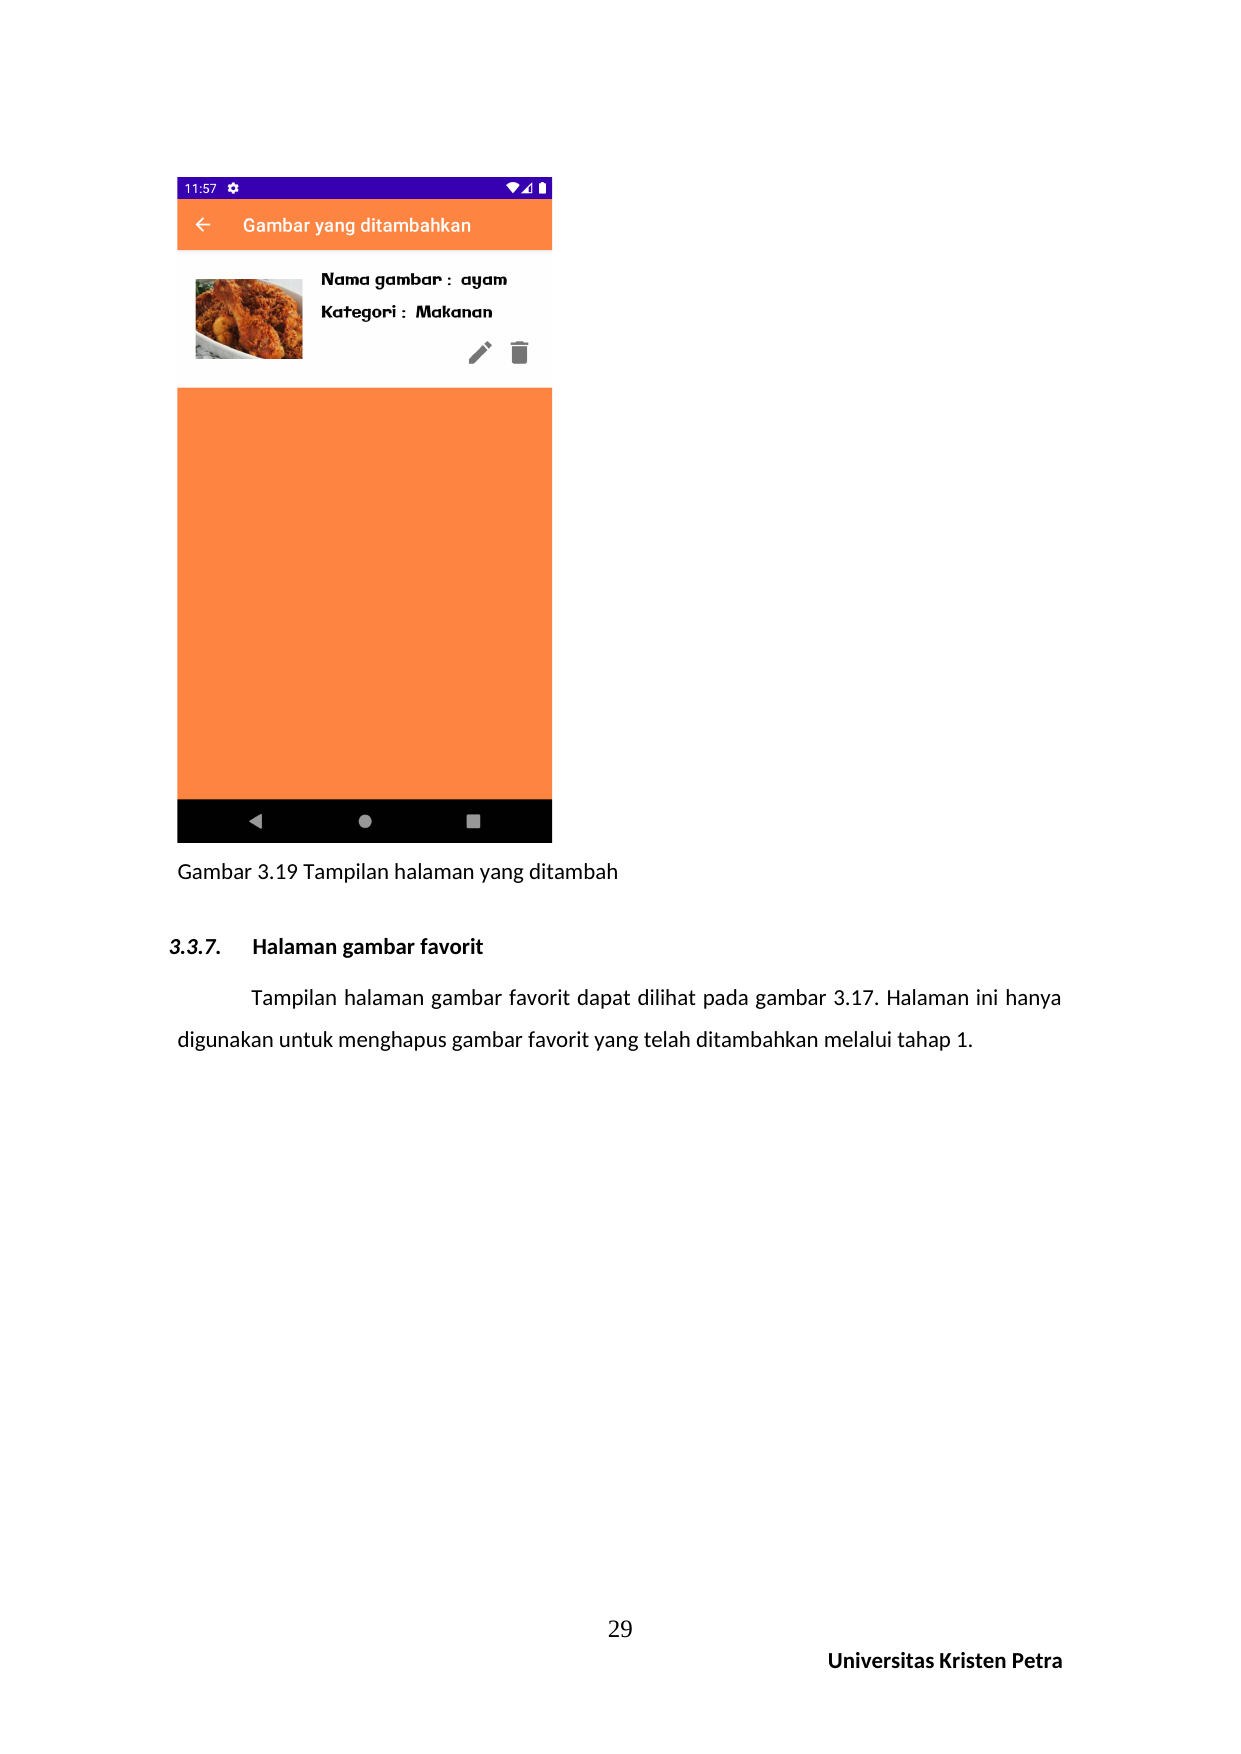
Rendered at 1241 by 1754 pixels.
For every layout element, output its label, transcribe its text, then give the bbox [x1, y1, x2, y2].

subtitle Halaman gambar favorit [222, 932, 1063, 961]
picture [177, 177, 553, 843]
text Tampilan halaman gambar favorit dapat dilihat pada gambar 3.17. Halaman ini hanya digunakan untuk menghapus gambar favorit yang telah ditambahkan melalui tahap 1. [177, 983, 1063, 1053]
